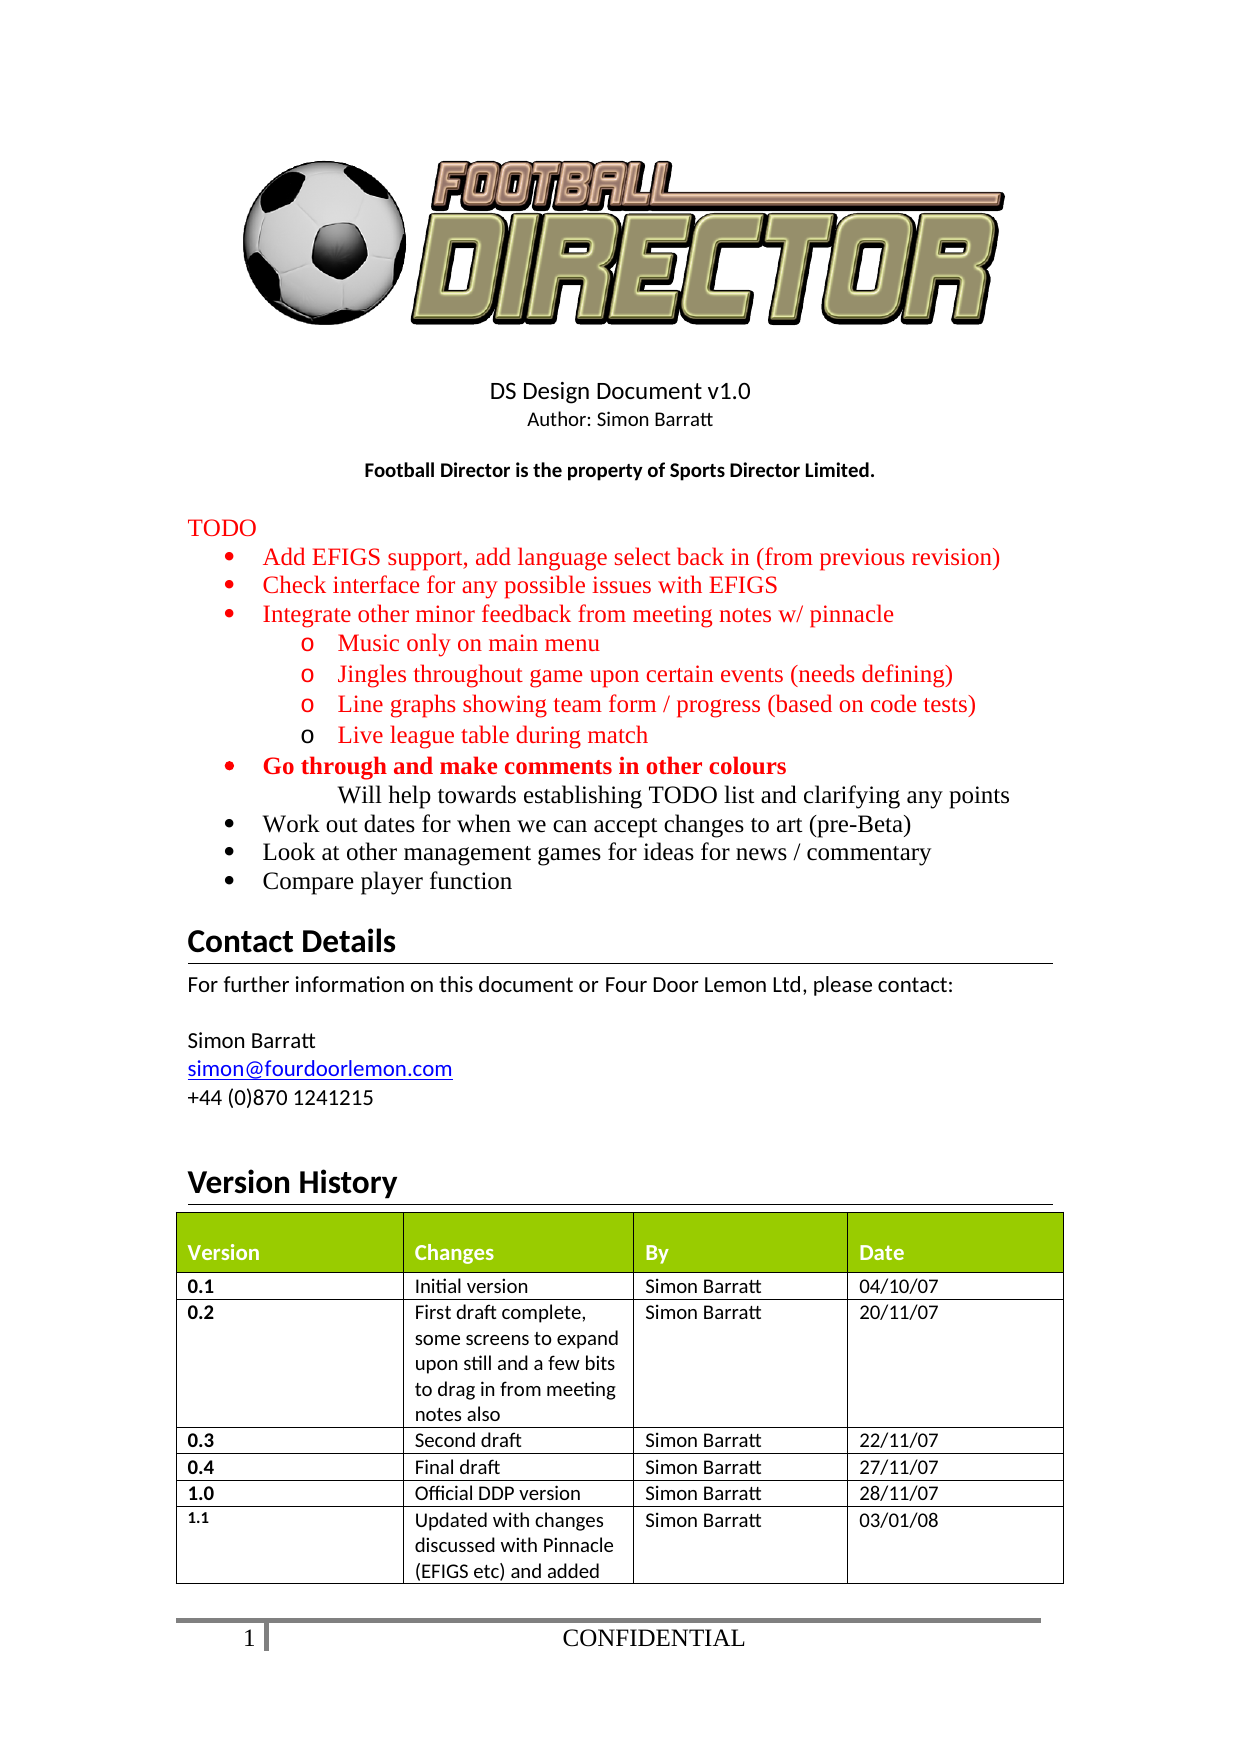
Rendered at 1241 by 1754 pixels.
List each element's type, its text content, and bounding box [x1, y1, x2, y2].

text Will help towards establishing TODO list and clarifying any points [187, 780, 1053, 809]
table_cell Initial version [404, 1273, 633, 1298]
text Football Director is the property of Sports Director Limited. [187, 457, 1053, 482]
list Integrate other minor feedback from meeting notes w/ pinnacle [225, 599, 1053, 628]
table_cell 1.1 [177, 1507, 403, 1583]
text Author: Simon Barratt [187, 406, 1053, 431]
picture [188, 103, 1053, 376]
text simon@fourdoorlemon.com [187, 1054, 1053, 1083]
table_cell Final draft [404, 1454, 633, 1479]
table_cell Official DDP version [404, 1481, 633, 1506]
table_cell 0.1 [177, 1273, 403, 1298]
table_cell 22/11/07 [848, 1428, 1063, 1453]
list Line graphs showing team form / progress (based on code tests) [300, 689, 1053, 720]
table_header Version [177, 1213, 403, 1272]
table_cell 0.4 [177, 1454, 403, 1479]
list Add EFIGS support, add language select back in (from previous revision) [225, 542, 1053, 570]
list Music only on main menu [300, 628, 1053, 659]
table_cell Simon Barratt [634, 1300, 847, 1427]
table_cell 27/11/07 [848, 1454, 1063, 1479]
subtitle Version History [187, 1161, 1053, 1205]
list Check interface for any possible issues with EFIGS [225, 570, 1053, 599]
table_cell Simon Barratt [634, 1454, 847, 1479]
text +44 (0)870 1241215 [187, 1083, 1053, 1111]
list Work out dates for when we can accept changes to art (pre-Beta) [225, 809, 1053, 837]
subtitle Contact Details [187, 920, 1053, 964]
table_cell 20/11/07 [848, 1300, 1063, 1427]
table_cell Simon Barratt [634, 1428, 847, 1453]
table_cell 0.3 [177, 1428, 403, 1453]
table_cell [404, 1507, 633, 1583]
list Jingles throughout game upon certain events (needs defining) [300, 659, 1053, 689]
list Live league table during match [300, 720, 1053, 751]
table_cell Simon Barratt [634, 1481, 847, 1506]
table_cell Simon Barratt [634, 1507, 847, 1583]
text For further information on this document or Four Door Lemon Ltd, please contact: [187, 971, 1053, 998]
table_cell 1.0 [177, 1481, 403, 1506]
list Compare player function [225, 866, 1053, 895]
list Look at other management games for ideas for news / commentary [225, 837, 1053, 866]
list Go through and make comments in other colours [225, 751, 1053, 780]
text TODO [187, 513, 1053, 542]
text Simon Barratt [187, 1027, 1053, 1054]
table_cell 03/01/08 [848, 1507, 1063, 1583]
table_cell Simon Barratt [634, 1273, 847, 1298]
table_cell First draft complete, some screens to expand upon still and a few bits to drag in from meeting notes also [404, 1300, 633, 1427]
table_header By [634, 1213, 847, 1272]
table_cell 04/10/07 [848, 1273, 1063, 1298]
table_cell 28/11/07 [848, 1481, 1063, 1506]
table_header Date [848, 1213, 1063, 1272]
table_header Changes [404, 1213, 633, 1272]
table_cell Second draft [404, 1428, 633, 1453]
table_cell 0.2 [177, 1300, 403, 1427]
